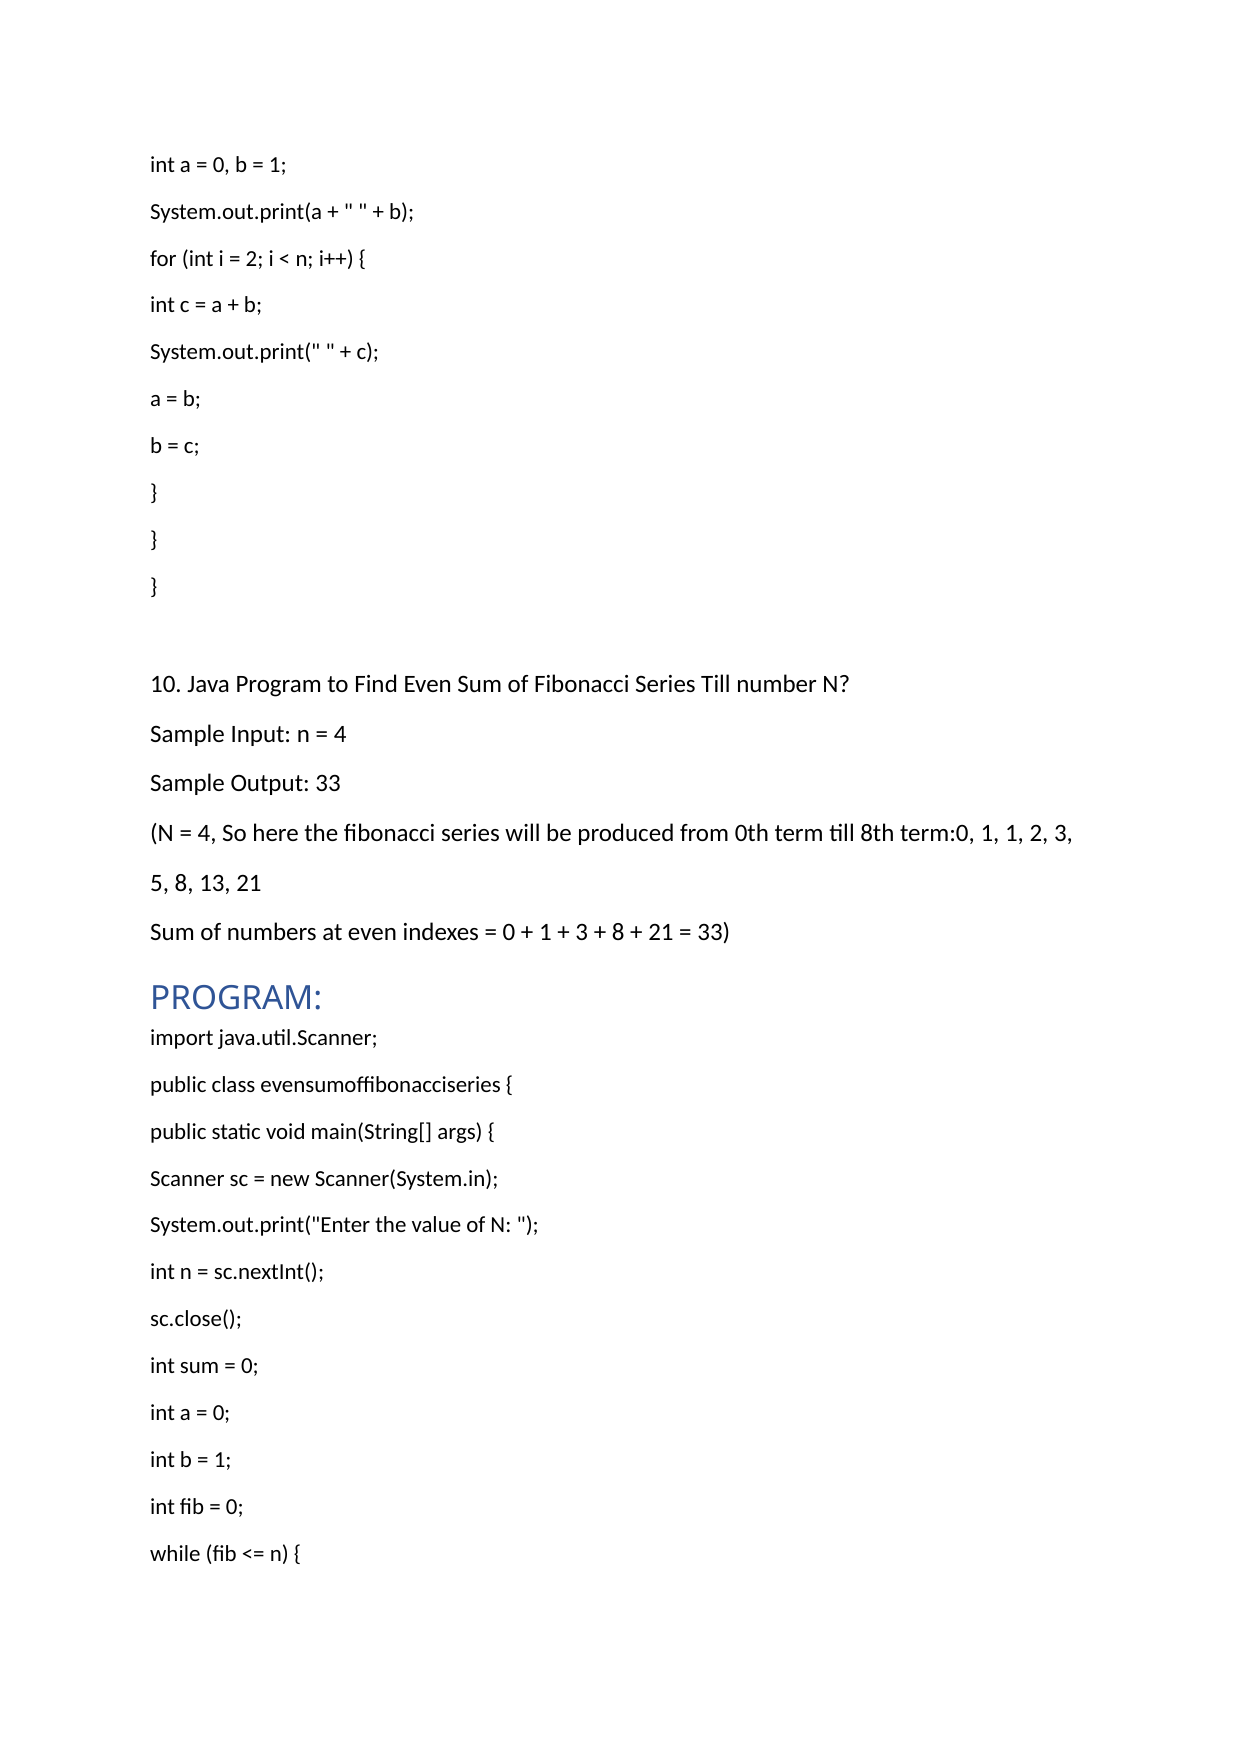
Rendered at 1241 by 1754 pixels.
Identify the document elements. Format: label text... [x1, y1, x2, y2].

text for (int i = 2; i < n; i++) { [150, 244, 1090, 272]
subtitle PROGRAM: [150, 974, 1090, 1019]
text (N = 4, So here the fibonacci series will be produced from 0th term till 8th term:0, 1, 1, 2, 3, [150, 817, 1090, 848]
text import java.util.Scanner; [150, 1023, 1090, 1051]
text public class evensumoffibonacciseries { [150, 1070, 1090, 1098]
text Scanner sc = new Scanner(System.in); [150, 1164, 1090, 1192]
text Sample Output: 33 [150, 767, 1090, 798]
text } [150, 572, 1090, 600]
text System.out.print(" " + c); [150, 337, 1090, 366]
text int sum = 0; [150, 1351, 1090, 1379]
text int fib = 0; [150, 1492, 1090, 1520]
text } [150, 525, 1090, 553]
text a = b; [150, 384, 1090, 412]
text int c = a + b; [150, 291, 1090, 319]
text 10. Java Program to Find Even Sum of Fibonacci Series Till number N? [150, 668, 1090, 699]
text int b = 1; [150, 1445, 1090, 1473]
text Sum of numbers at even indexes = 0 + 1 + 3 + 8 + 21 = 33) [150, 916, 1090, 947]
text while (fib <= n) { [150, 1539, 1090, 1567]
text int a = 0; [150, 1398, 1090, 1426]
text System.out.print("Enter the value of N: "); [150, 1211, 1090, 1239]
text 5, 8, 13, 21 [150, 867, 1090, 897]
text sc.close(); [150, 1304, 1090, 1332]
text int a = 0, b = 1; [150, 150, 1090, 178]
text public static void main(String[] args) { [150, 1117, 1090, 1145]
text b = c; [150, 431, 1090, 459]
text Sample Input: n = 4 [150, 718, 1090, 748]
text System.out.print(a + " " + b); [150, 197, 1090, 225]
text int n = sc.nextInt(); [150, 1257, 1090, 1286]
text } [150, 478, 1090, 506]
